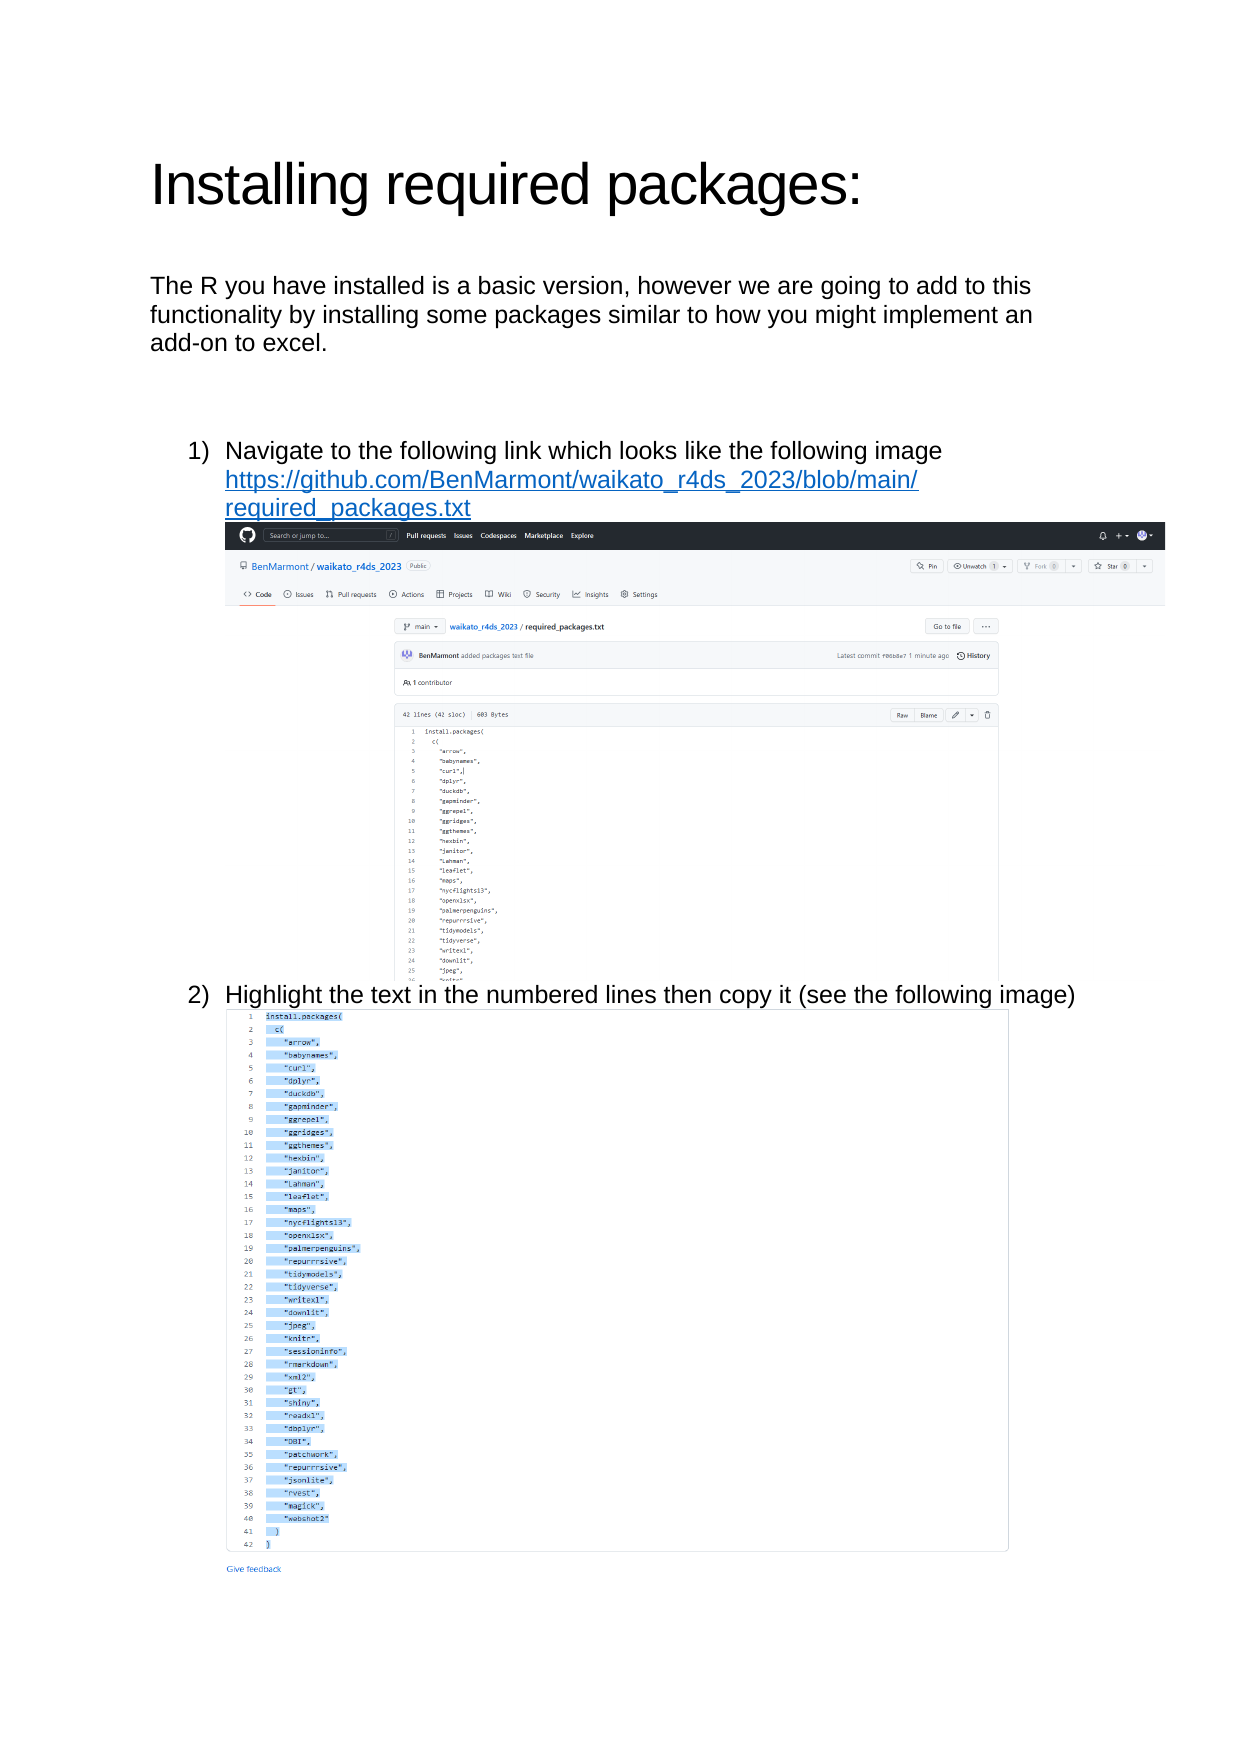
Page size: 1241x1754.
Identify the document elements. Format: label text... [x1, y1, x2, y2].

title Installing required packages: [150, 150, 1090, 217]
picture [225, 522, 1166, 981]
list Highlight the text in the numbered lines then copy it (see the following image) [187, 981, 1090, 1009]
list Navigate to the following link which looks like the following image [187, 436, 1090, 464]
list https://github.com/BenMarmont/waikato_r4ds_2023/blob/main/required_packages.txt [225, 464, 1090, 522]
picture [225, 1009, 1015, 1577]
text The R you have installed is a basic version, however we are going to add to this functionality by installing some packages similar to how you might implement an add-on to excel. [150, 271, 1090, 357]
